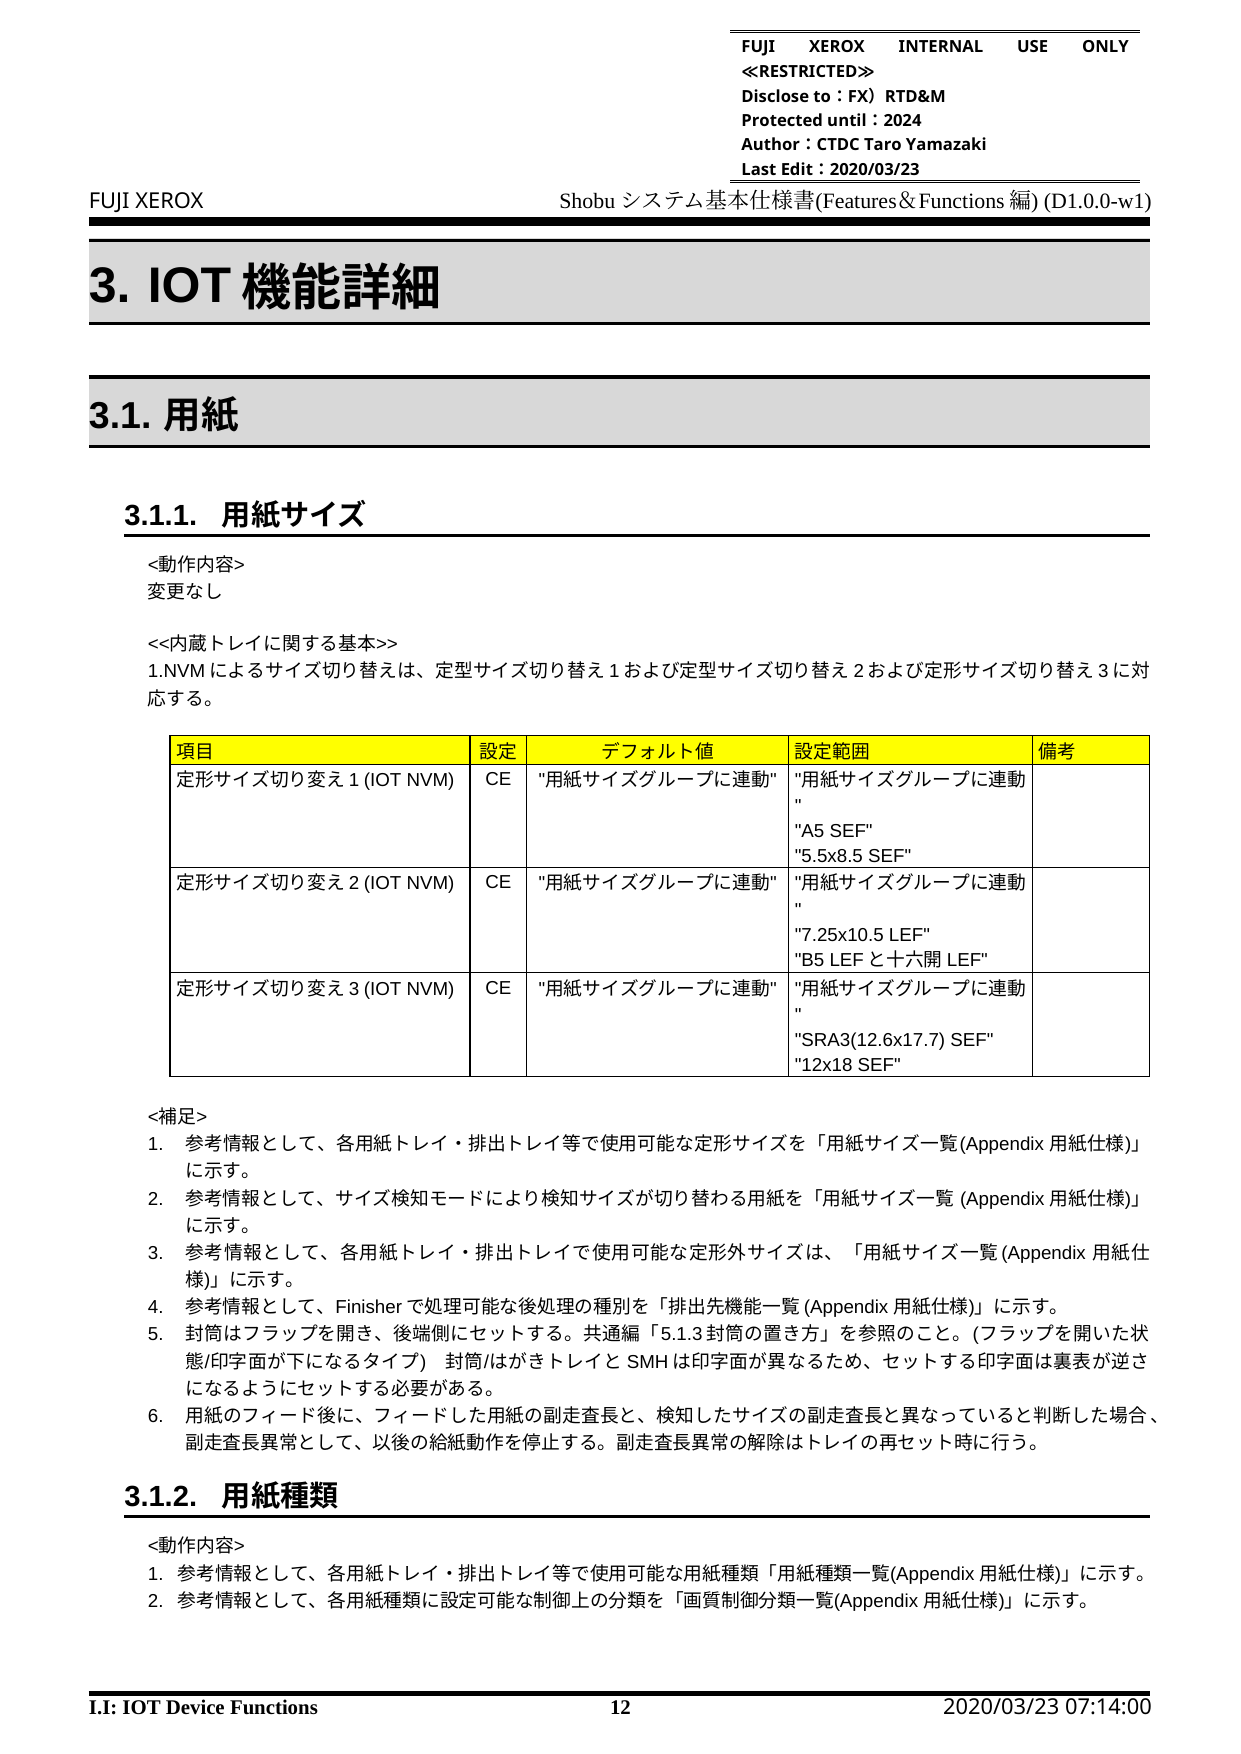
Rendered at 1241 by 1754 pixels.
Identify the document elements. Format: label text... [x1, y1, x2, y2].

list 参考情報として、各用紙トレイ・排出トレイ等で使用可能な定形サイズを「用紙サイズ一覧(Appendix 用紙仕様)」に示す。 [148, 1129, 1150, 1183]
table_cell [1033, 765, 1149, 867]
list 封筒はフラップを開き、後端側にセットする。共通編「5.1.3封筒の置き方」を参照のこと。(フラップを開いた状態/印字面が下になるタイプ) 封筒/はがきトレイとSMHは印字面が異なるため、セットする印字面は裏表が逆さになるようにセットする必要がある。 [148, 1319, 1150, 1401]
subtitle 用紙サイズ [124, 498, 1150, 534]
table_cell "用紙サイズグループに連動" "SRA3(12.6x17.7) SEF" "12x18 SEF" [789, 973, 1032, 1076]
table_cell [1033, 868, 1149, 972]
table_cell "用紙サイズグループに連動" [527, 765, 788, 867]
table_header デフォルト値 [527, 736, 788, 764]
list 参考情報として、サイズ検知モードにより検知サイズが切り替わる用紙を「用紙サイズ一覧 (Appendix 用紙仕様)」に示す。 [148, 1183, 1150, 1237]
text <動作内容> [148, 549, 1150, 577]
text 変更なし [148, 577, 1150, 604]
table_cell "用紙サイズグループに連動" "7.25x10.5 LEF" "B5 LEFと十六開 LEF" [789, 868, 1032, 972]
text <補足> [148, 1102, 1150, 1129]
table_cell CE [471, 765, 526, 867]
table_cell 定形サイズ切り変え2 (IOT NVM) [171, 868, 469, 972]
table_cell CE [471, 973, 526, 1076]
list 参考情報として、各用紙トレイ・排出トレイ等で使用可能な用紙種類「用紙種類一覧(Appendix 用紙仕様)」に示す。 [148, 1558, 1150, 1585]
table_cell 定形サイズ切り変え1 (IOT NVM) [171, 765, 469, 867]
subtitle 用紙 [89, 379, 1150, 445]
list 参考情報として、各用紙トレイ・排出トレイで使用可能な定形外サイズは、「用紙サイズ一覧(Appendix 用紙仕様)」に示す。 [148, 1237, 1150, 1292]
table_header 備考 [1033, 736, 1149, 764]
table_cell "用紙サイズグループに連動" [527, 973, 788, 1076]
subtitle IOT機能詳細 [89, 242, 1150, 322]
text <動作内容> [148, 1531, 1150, 1558]
table_header 設定範囲 [789, 736, 1032, 764]
table_header 設定 [471, 736, 526, 764]
subtitle 用紙種類 [124, 1480, 1150, 1515]
table_cell CE [471, 868, 526, 972]
table_cell "用紙サイズグループに連動" "A5 SEF" "5.5x8.5 SEF" [789, 765, 1032, 867]
table_cell "用紙サイズグループに連動" [527, 868, 788, 972]
table_cell 定形サイズ切り変え3 (IOT NVM) [171, 973, 469, 1076]
table_header 項目 [171, 736, 469, 764]
table_cell [1033, 973, 1149, 1076]
list 参考情報として、各用紙種類に設定可能な制御上の分類を「画質制御分類一覧(Appendix 用紙仕様)」に示す。 [148, 1585, 1150, 1613]
text <<内蔵トレイに関する基本>> 1.NVMによるサイズ切り替えは、定型サイズ切り替え1および定型サイズ切り替え2および定形サイズ切り替え3に対応する。 [148, 604, 1150, 710]
list 用紙のフィード後に、フィードした用紙の副走査長と、検知したサイズの副走査長と異なっていると判断した場合、副走査長異常として、以後の給紙動作を停止する。副走査長異常の解除はトレイの再セット時に行う。 [148, 1401, 1150, 1455]
list 参考情報として、Finisherで処理可能な後処理の種別を「排出先機能一覧 (Appendix 用紙仕様)」に示す。 [148, 1292, 1150, 1319]
